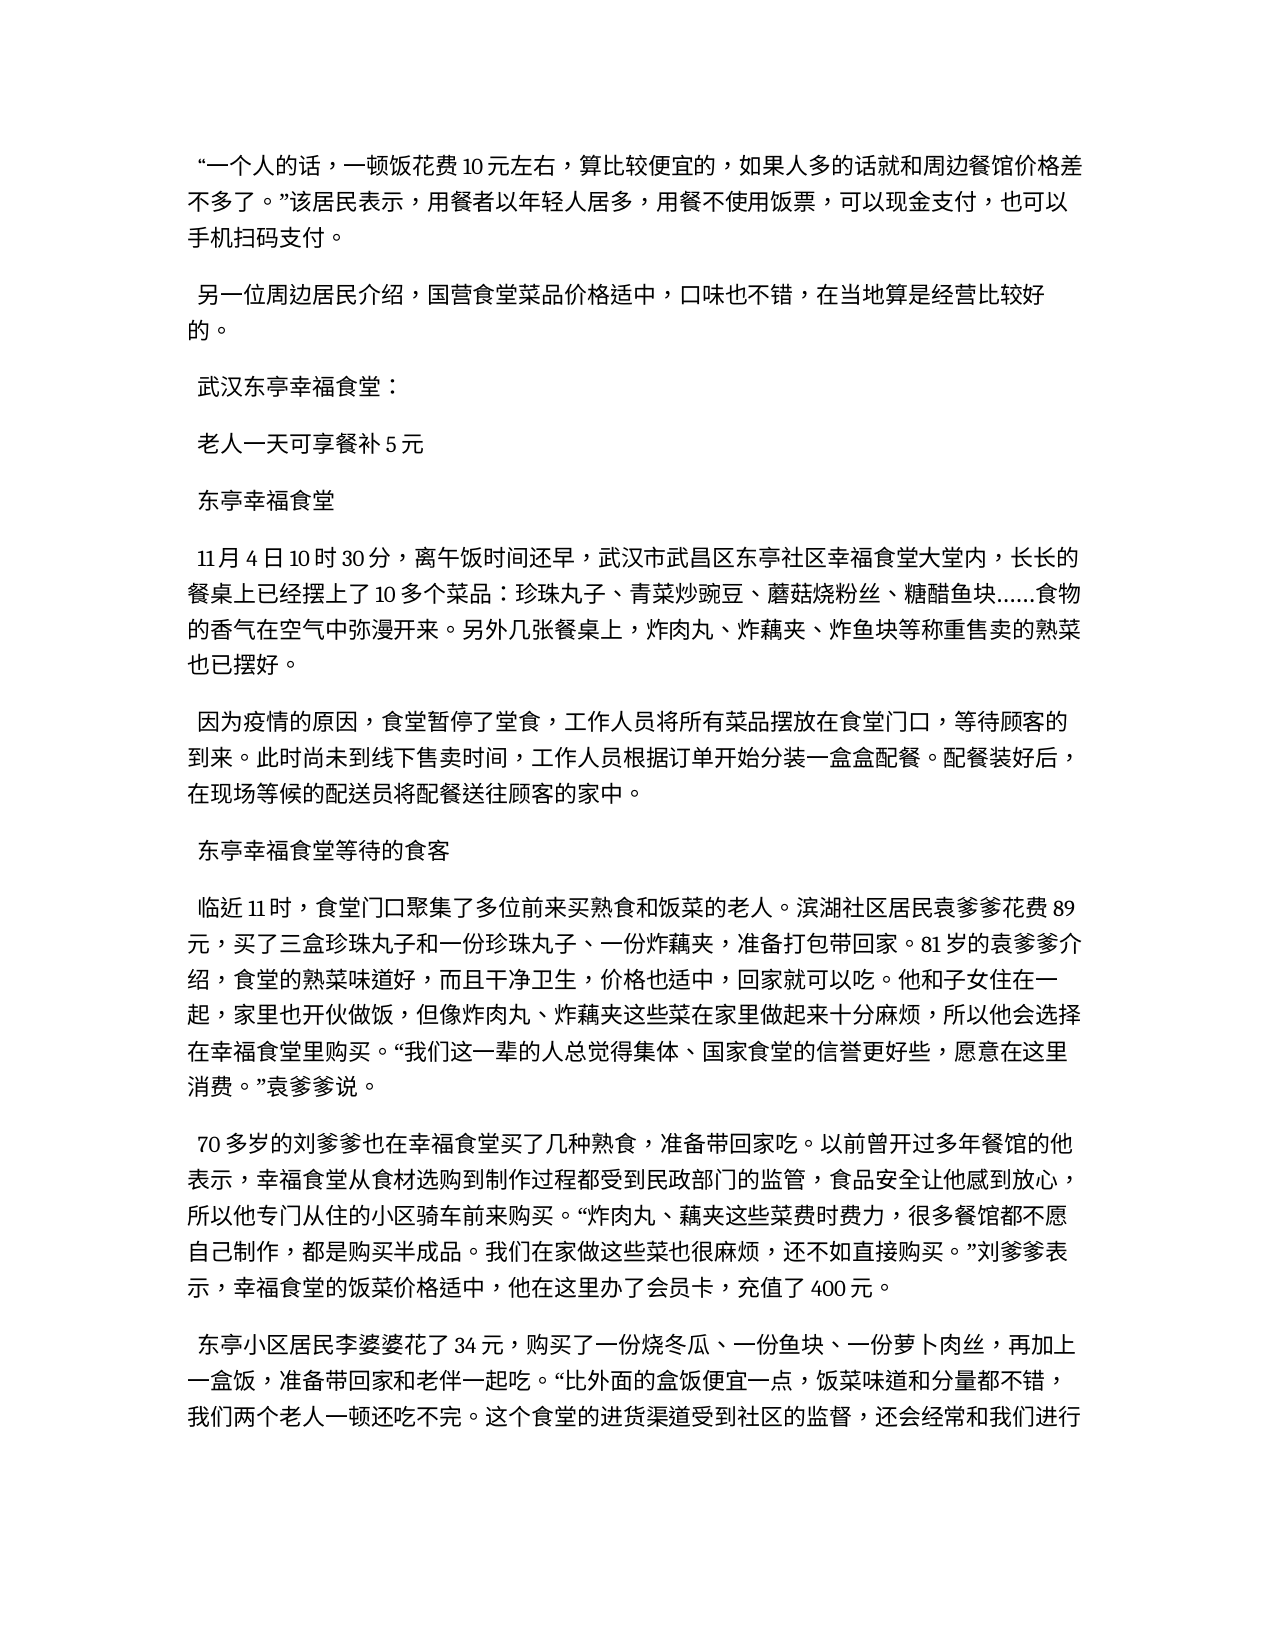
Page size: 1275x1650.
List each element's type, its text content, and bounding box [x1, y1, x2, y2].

text 因为疫情的原因，食堂暂停了堂食，工作人员将所有菜品摆放在食堂门口，等待顾客的到来。此时尚未到线下售卖时间，工作人员根据订单开始分装一盒盒配餐。配餐装好后，在现场等候的配送员将配餐送往顾客的家中。 [187, 706, 1087, 809]
text 临近11时，食堂门口聚集了多位前来买熟食和饭菜的老人。滨湖社区居民袁爹爹花费89元，买了三盒珍珠丸子和一份珍珠丸子、一份炸藕夹，准备打包带回家。81岁的袁爹爹介绍，食堂的熟菜味道好，而且干净卫生，价格也适中，回家就可以吃。他和子女住在一起，家里也开伙做饭，但像炸肉丸、炸藕夹这些菜在家里做起来十分麻烦，所以他会选择在幸福食堂里购买。“我们这一辈的人总觉得集体、国家食堂的信誉更好些，愿意在这里消费。”袁爹爹说。 [187, 892, 1087, 1103]
text 东亭幸福食堂 [187, 485, 1087, 516]
text 11月4日10时30分，离午饭时间还早，武汉市武昌区东亭社区幸福食堂大堂内，长长的餐桌上已经摆上了10多个菜品：珍珠丸子、青菜炒豌豆、蘑菇烧粉丝、糖醋鱼块……食物的香气在空气中弥漫开来。另外几张餐桌上，炸肉丸、炸藕夹、炸鱼块等称重售卖的熟菜也已摆好。 [187, 542, 1087, 681]
text 武汉东亭幸福食堂： [187, 371, 1087, 403]
text 老人一天可享餐补5元 [187, 428, 1087, 459]
text 东亭幸福食堂等待的食客 [187, 835, 1087, 866]
text 另一位周边居民介绍，国营食堂菜品价格适中，口味也不错，在当地算是经营比较好的。 [187, 279, 1087, 346]
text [187, 1329, 1087, 1432]
text “一个人的话，一顿饭花费10元左右，算比较便宜的，如果人多的话就和周边餐馆价格差不多了。”该居民表示，用餐者以年轻人居多，用餐不使用饭票，可以现金支付，也可以手机扫码支付。 [187, 150, 1087, 253]
text 70多岁的刘爹爹也在幸福食堂买了几种熟食，准备带回家吃。以前曾开过多年餐馆的他表示，幸福食堂从食材选购到制作过程都受到民政部门的监管，食品安全让他感到放心，所以他专门从住的小区骑车前来购买。“炸肉丸、藕夹这些菜费时费力，很多餐馆都不愿自己制作，都是购买半成品。我们在家做这些菜也很麻烦，还不如直接购买。”刘爹爹表示，幸福食堂的饭菜价格适中，他在这里办了会员卡，充值了400元。 [187, 1128, 1087, 1303]
